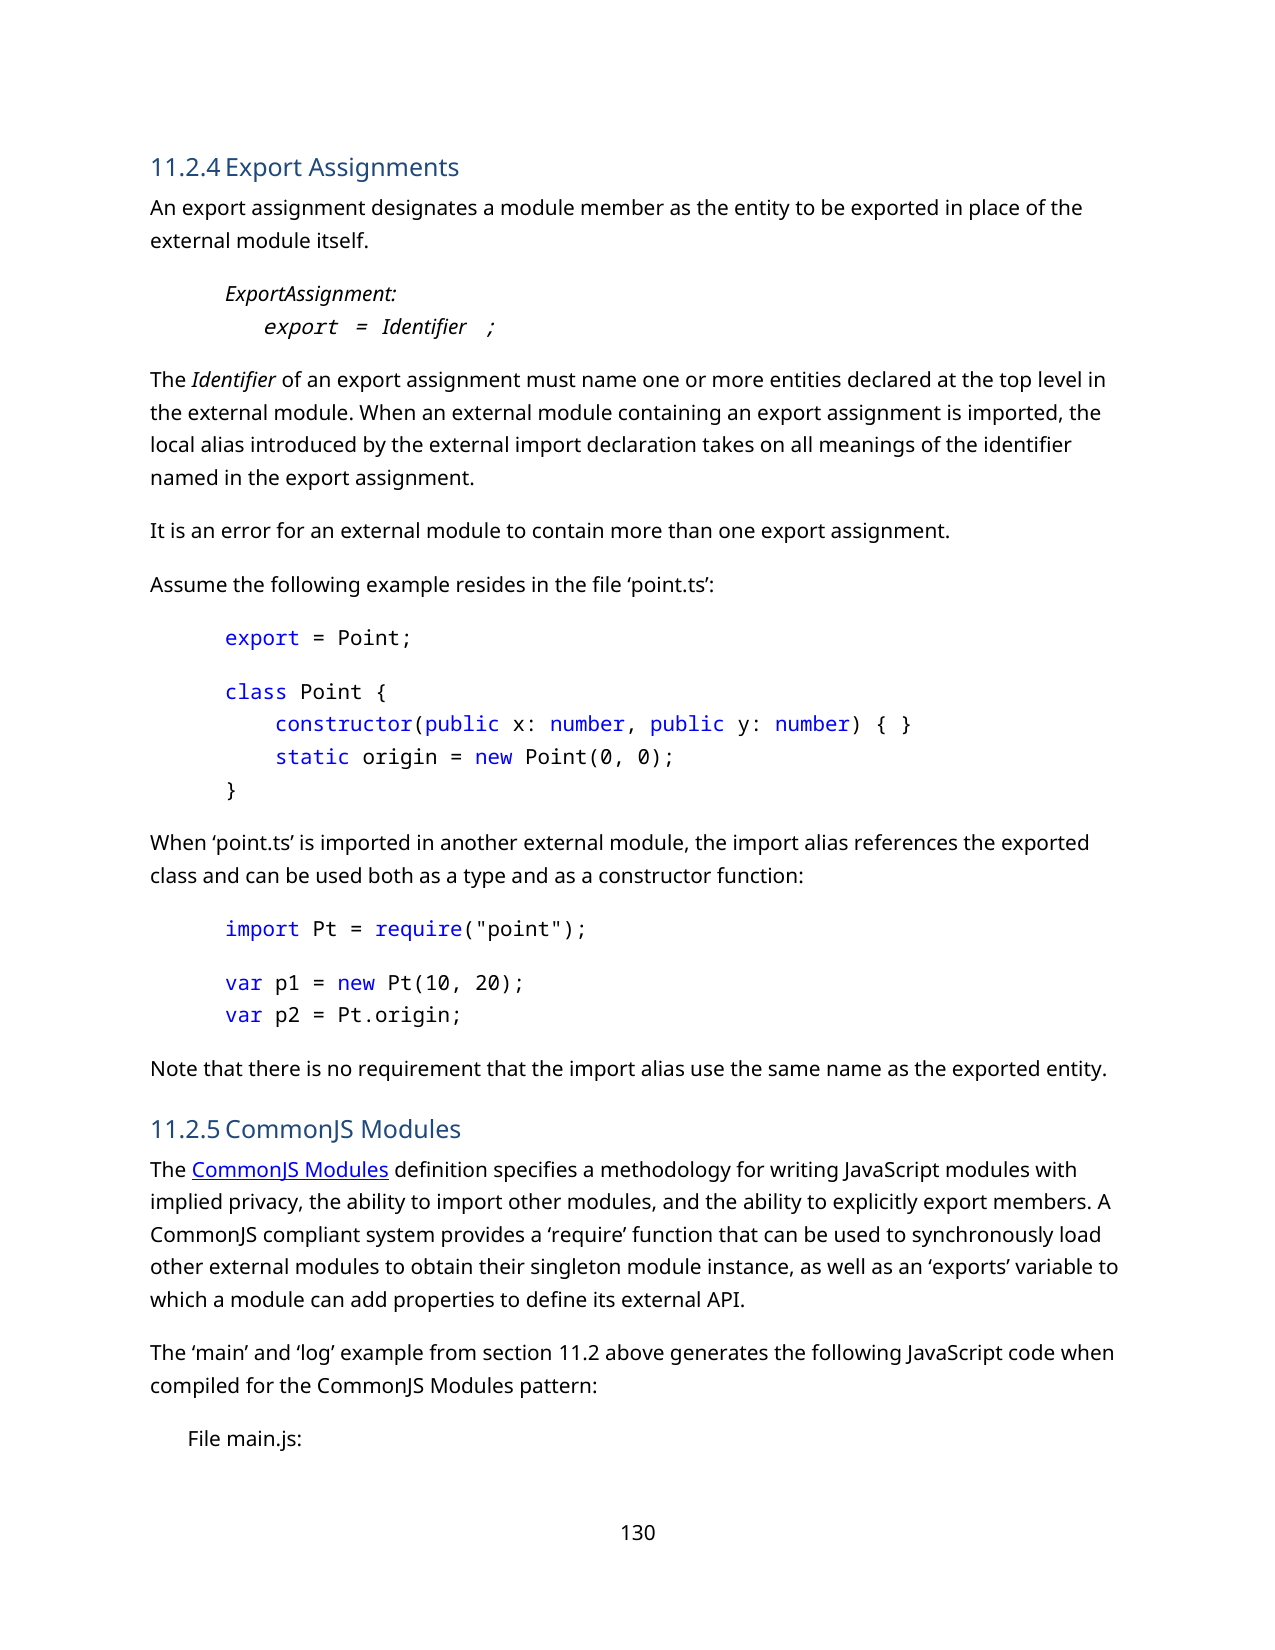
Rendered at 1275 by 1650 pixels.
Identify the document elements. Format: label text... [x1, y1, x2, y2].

text import Pt = require("point"); [300, 914, 375, 943]
text Assume the following example resides in the file ‘point.ts’: [150, 570, 1125, 598]
text import Pt = require("point"); [462, 914, 1125, 943]
text export = Point; [225, 623, 1125, 652]
text Note that there is no requirement that the import alias use the same name as the exported entity. [150, 1054, 1125, 1082]
text When ‘point.ts’ is imported in another external module, the import alias references the exported class and can be used both as a type and as a constructor function: [150, 828, 1125, 889]
text The Identifier of an export assignment must name one or more entities declared at the top level in the external module. When an external module containing an export assignment is imported, the local alias introduced by the external import declaration takes on all meanings of the identifier named in the export assignment. [150, 365, 1125, 492]
text The ‘main’ and ‘log’ example from section 11.2 above generates the following JavaScript code when compiled for the CommonJS Modules pattern: [150, 1338, 1125, 1399]
text class Point { constructor(public x: number, public y: number) { } static origin = new Point(0, 0); } [225, 677, 1125, 803]
subtitle Export Assignments [150, 150, 1125, 184]
text var p1 = new Pt(10, 20); var p2 = Pt.origin; [225, 968, 1125, 1029]
text The CommonJS Modules definition specifies a methodology for writing JavaScript modules with implied privacy, the ability to import other modules, and the ability to explicitly export members. A CommonJS compliant system provides a ‘require’ function that can be used to synchronously load other external modules to obtain their singleton module instance, as well as an ‘exports’ variable to which a module can add properties to define its external API. [150, 1155, 1125, 1313]
subtitle CommonJS Modules [150, 1111, 1125, 1145]
text It is an error for an external module to contain more than one export assignment. [150, 517, 1125, 545]
text File main.js: [187, 1424, 1125, 1453]
text ExportAssignment: export = Identifier ; [225, 279, 1125, 340]
text An export assignment designates a module member as the entity to be exported in place of the external module itself. [150, 193, 1125, 254]
